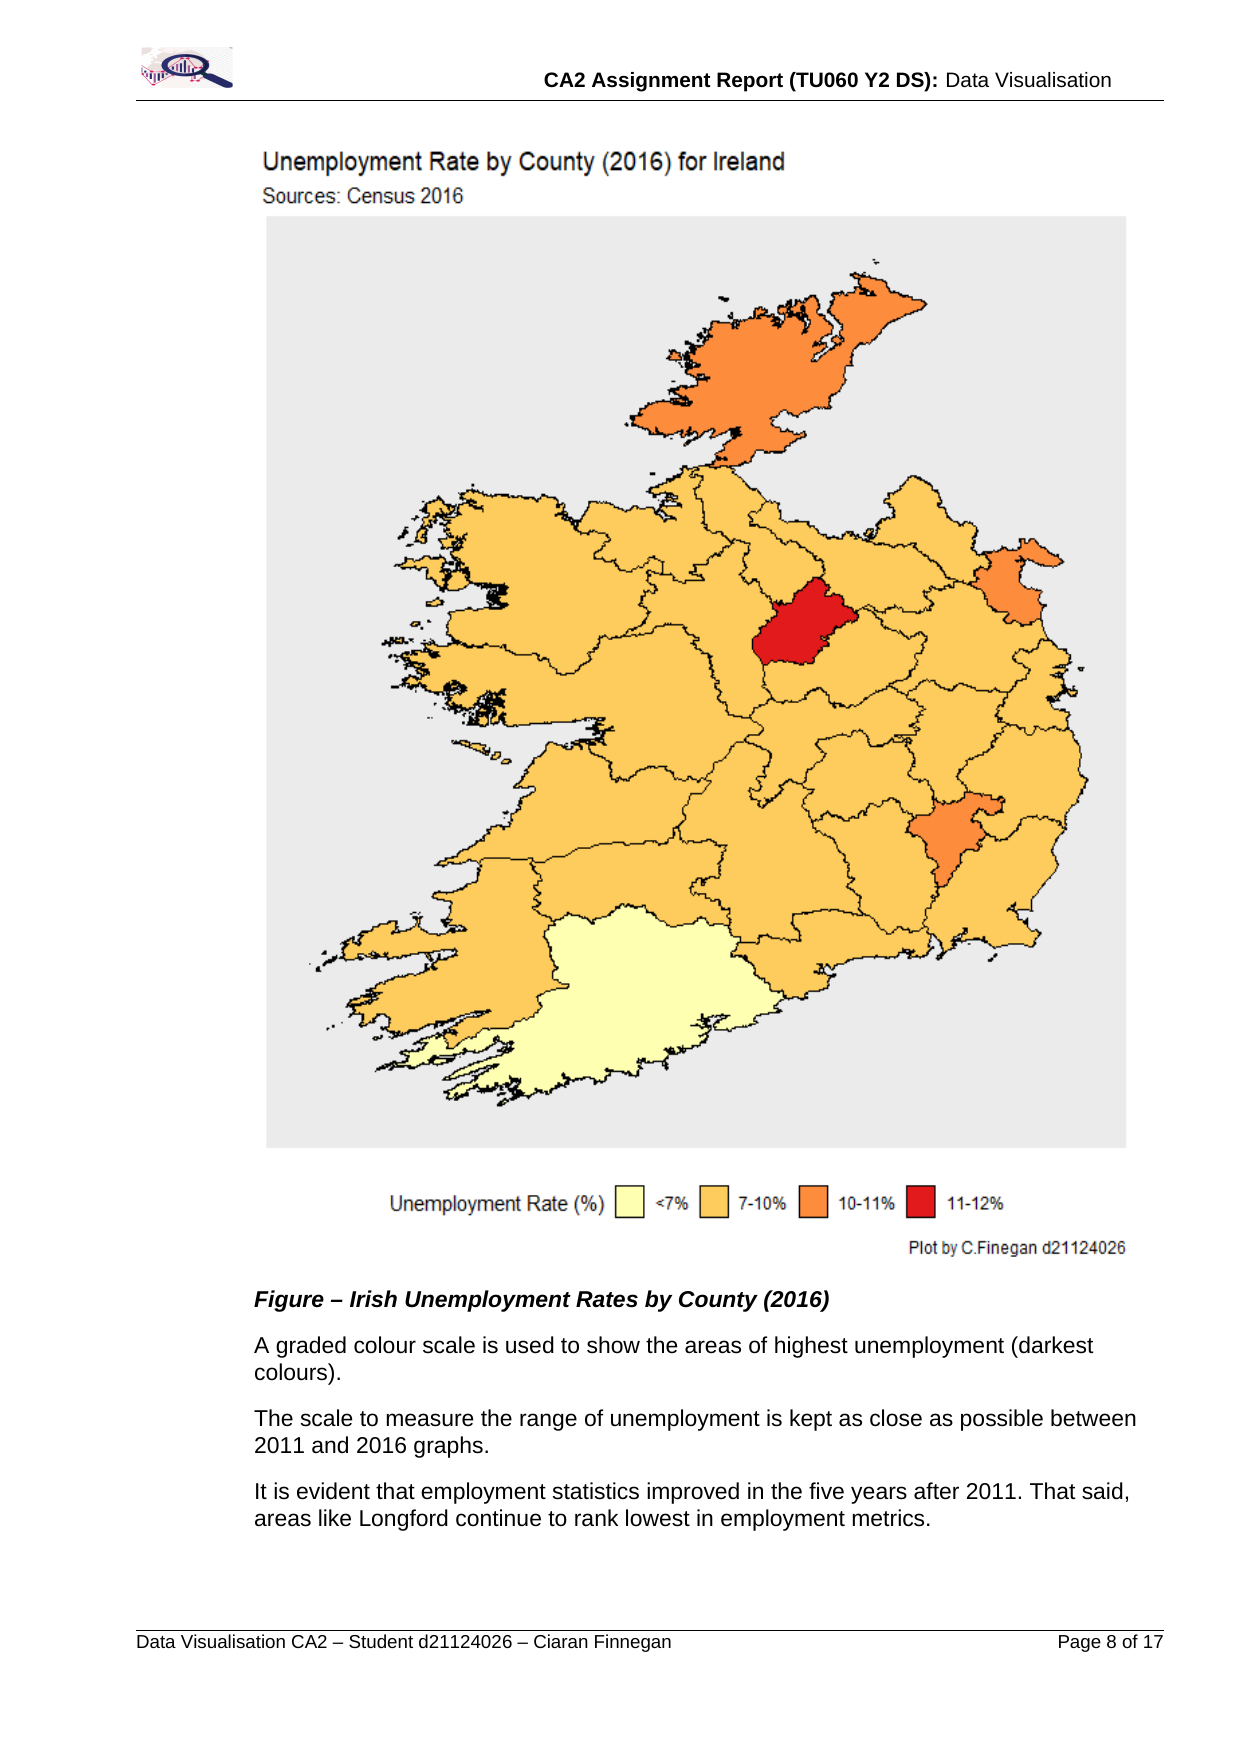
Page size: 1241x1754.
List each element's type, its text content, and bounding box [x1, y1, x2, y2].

picture [141, 47, 233, 88]
text Figure – Irish Unemployment Rates by County (2016) [254, 1286, 1163, 1313]
picture [253, 139, 1137, 1267]
text A graded colour scale is used to show the areas of highest unemployment (darkest colours). [254, 1332, 1163, 1386]
text The scale to measure the range of unemployment is kept as close as possible between 2011 and 2016 graphs. [254, 1404, 1163, 1459]
text It is evident that employment statistics improved in the five years after 2011. That said, areas like Longford continue to rank lowest in employment metrics. [254, 1477, 1163, 1532]
